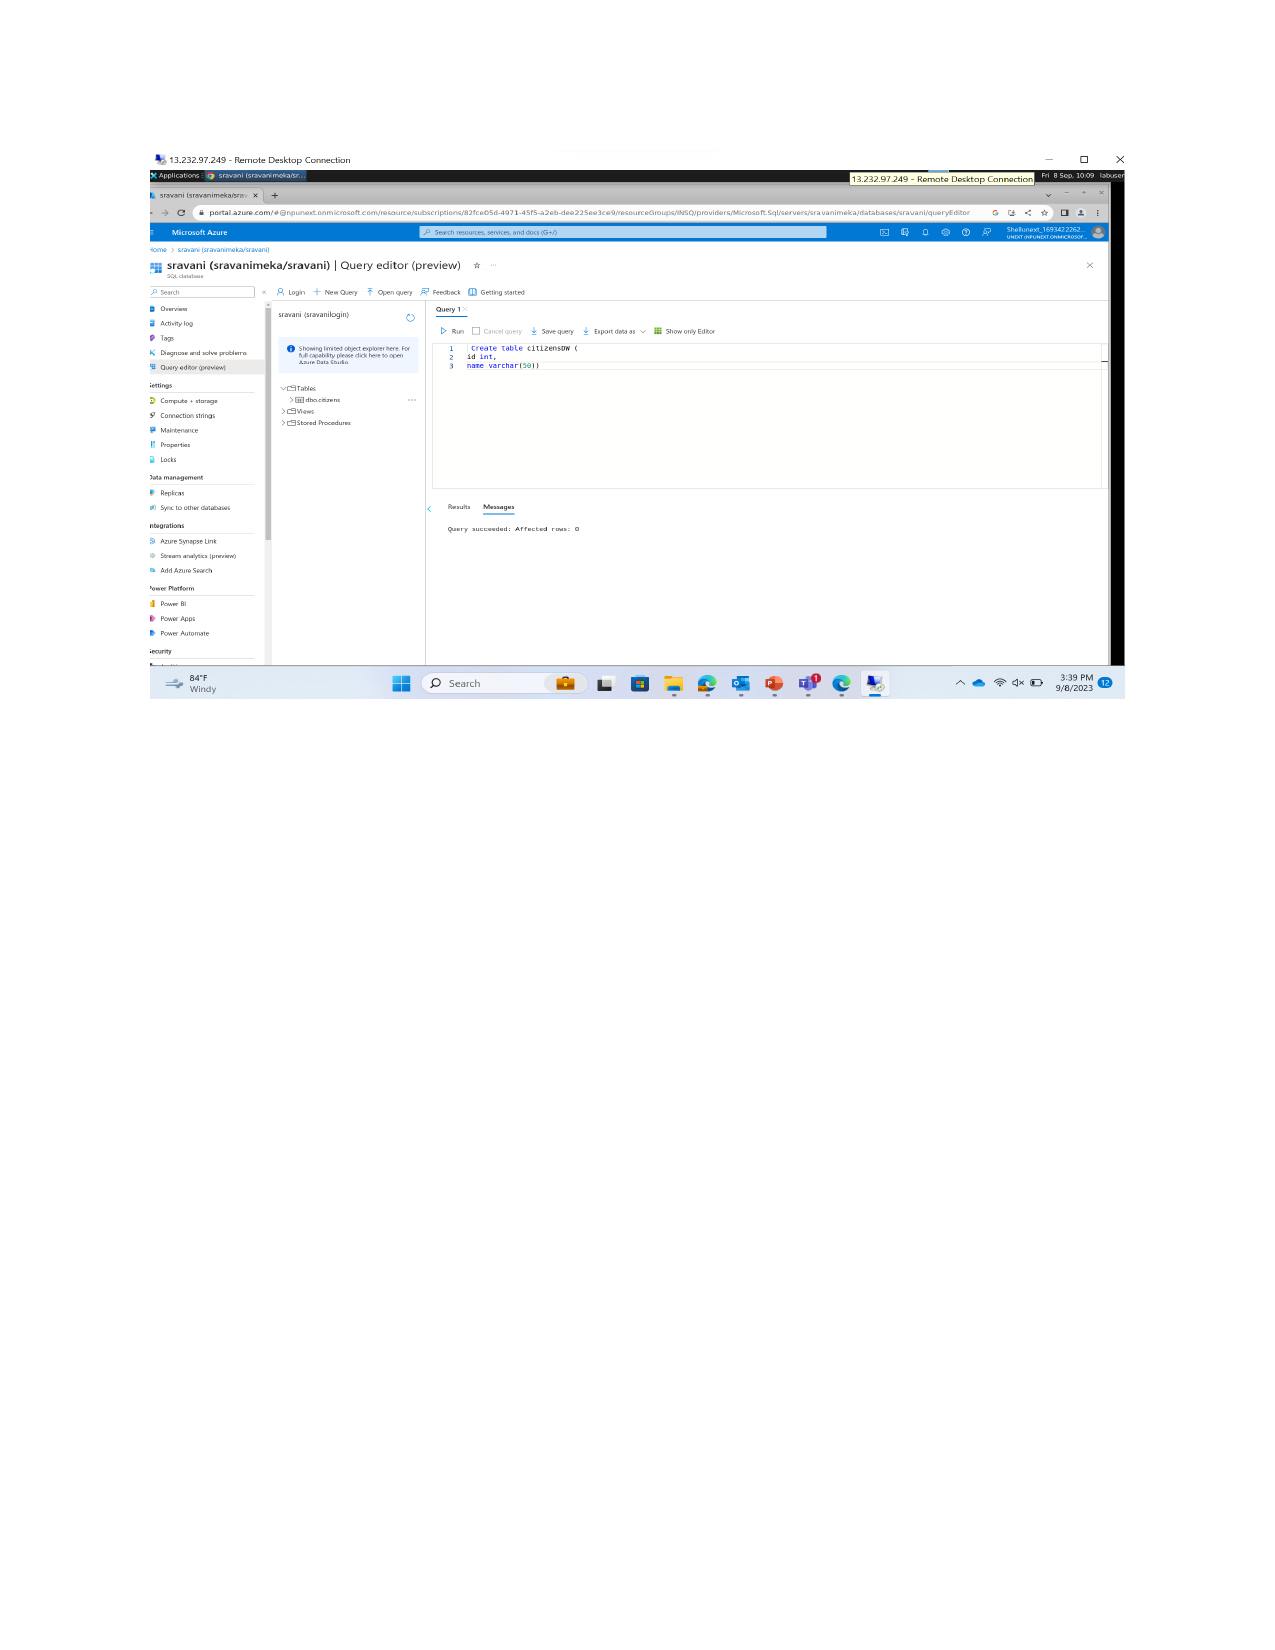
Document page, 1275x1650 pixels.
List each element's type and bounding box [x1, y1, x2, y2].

picture [150, 150, 1125, 699]
